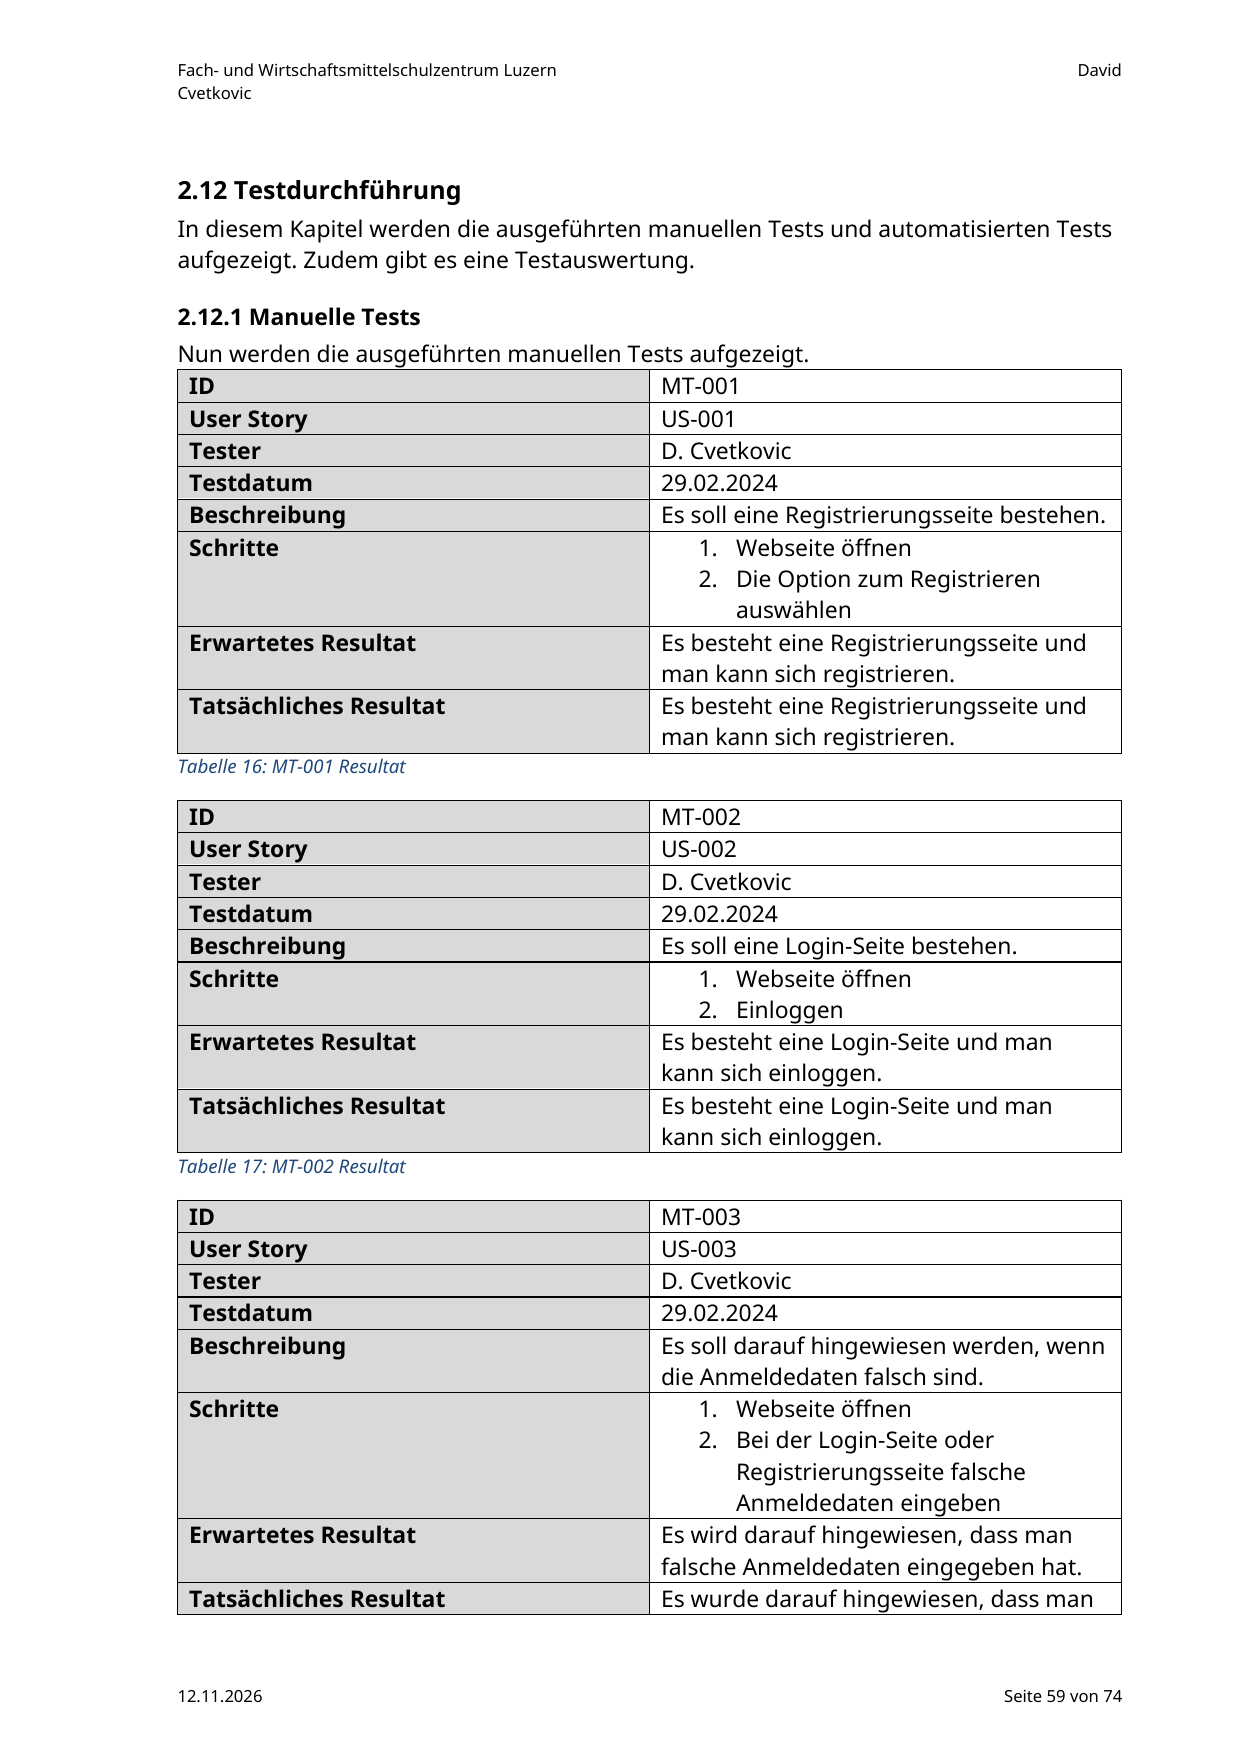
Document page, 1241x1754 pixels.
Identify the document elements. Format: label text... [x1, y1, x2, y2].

table_cell D. Cvetkovic [650, 435, 1121, 466]
table_cell US-002 [650, 833, 1121, 864]
table_header ID [178, 801, 649, 832]
table_cell 29.02.2024 [650, 467, 1121, 498]
table_cell D. Cvetkovic [650, 866, 1121, 897]
table_header ID [178, 370, 649, 402]
table_cell Es soll darauf hingewiesen werden, wenn die Anmeldedaten falsch sind. [650, 1330, 1121, 1392]
table_cell Es wird darauf hingewiesen, dass man falsche Anmeldedaten eingegeben hat. [650, 1519, 1121, 1582]
table_header MT-003 [650, 1201, 1121, 1232]
table_cell Erwartetes Resultat [178, 1519, 649, 1582]
table_cell Webseite öffnen Einloggen [650, 963, 1121, 1025]
table_header ID [178, 1201, 649, 1232]
subtitle Manuelle Tests [177, 301, 1122, 332]
table_cell Tatsächliches Resultat [178, 1090, 649, 1152]
table_cell Es besteht eine Login-Seite und man kann sich einloggen. [650, 1026, 1121, 1088]
table_cell Beschreibung [178, 1330, 649, 1392]
table_cell User Story [178, 833, 649, 864]
table_cell D. Cvetkovic [650, 1265, 1121, 1296]
table_cell Es besteht eine Registrierungsseite und man kann sich registrieren. [650, 627, 1121, 689]
table_cell Webseite öffnen Bei der Login-Seite oder Registrierungsseite falsche Anmeldedaten eingeben [650, 1393, 1121, 1518]
table_cell Testdatum [178, 1298, 649, 1329]
table_cell Testdatum [178, 467, 649, 498]
table_header MT-002 [650, 801, 1121, 832]
table_cell Beschreibung [178, 930, 649, 961]
table_cell Beschreibung [178, 500, 649, 531]
text Tabelle 16: MT-001 Resultat [177, 754, 1122, 779]
table_cell US-001 [650, 403, 1121, 434]
table_cell Schritte [178, 532, 649, 626]
table_cell Webseite öffnen Die Option zum Registrieren auswählen [650, 532, 1121, 626]
table_cell Tester [178, 866, 649, 897]
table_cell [650, 1583, 1121, 1614]
table_cell Es besteht eine Registrierungsseite und man kann sich registrieren. [650, 690, 1121, 753]
table_cell Schritte [178, 1393, 649, 1518]
table_cell User Story [178, 1233, 649, 1264]
table_cell Schritte [178, 963, 649, 1025]
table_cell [178, 1583, 649, 1614]
table_cell Es besteht eine Login-Seite und man kann sich einloggen. [650, 1090, 1121, 1152]
table_cell Tester [178, 1265, 649, 1296]
table_cell Erwartetes Resultat [178, 627, 649, 689]
text Nun werden die ausgeführten manuellen Tests aufgezeigt. [177, 338, 1122, 369]
table_cell 29.02.2024 [650, 898, 1121, 929]
table_cell Es soll eine Registrierungsseite bestehen. [650, 500, 1121, 531]
table_cell User Story [178, 403, 649, 434]
table_header MT-001 [650, 370, 1121, 402]
text In diesem Kapitel werden die ausgeführten manuellen Tests und automatisierten Tests aufgezeigt. Zudem gibt es eine Testauswertung. [177, 213, 1122, 276]
table_cell Tatsächliches Resultat [178, 690, 649, 753]
table_cell Erwartetes Resultat [178, 1026, 649, 1088]
table_cell US-003 [650, 1233, 1121, 1264]
text Tabelle 17: MT-002 Resultat [177, 1153, 1122, 1179]
table_cell 29.02.2024 [650, 1298, 1121, 1329]
table_cell Tester [178, 435, 649, 466]
subtitle Testdurchführung [177, 173, 1122, 207]
table_cell Es soll eine Login-Seite bestehen. [650, 930, 1121, 961]
table_cell Testdatum [178, 898, 649, 929]
